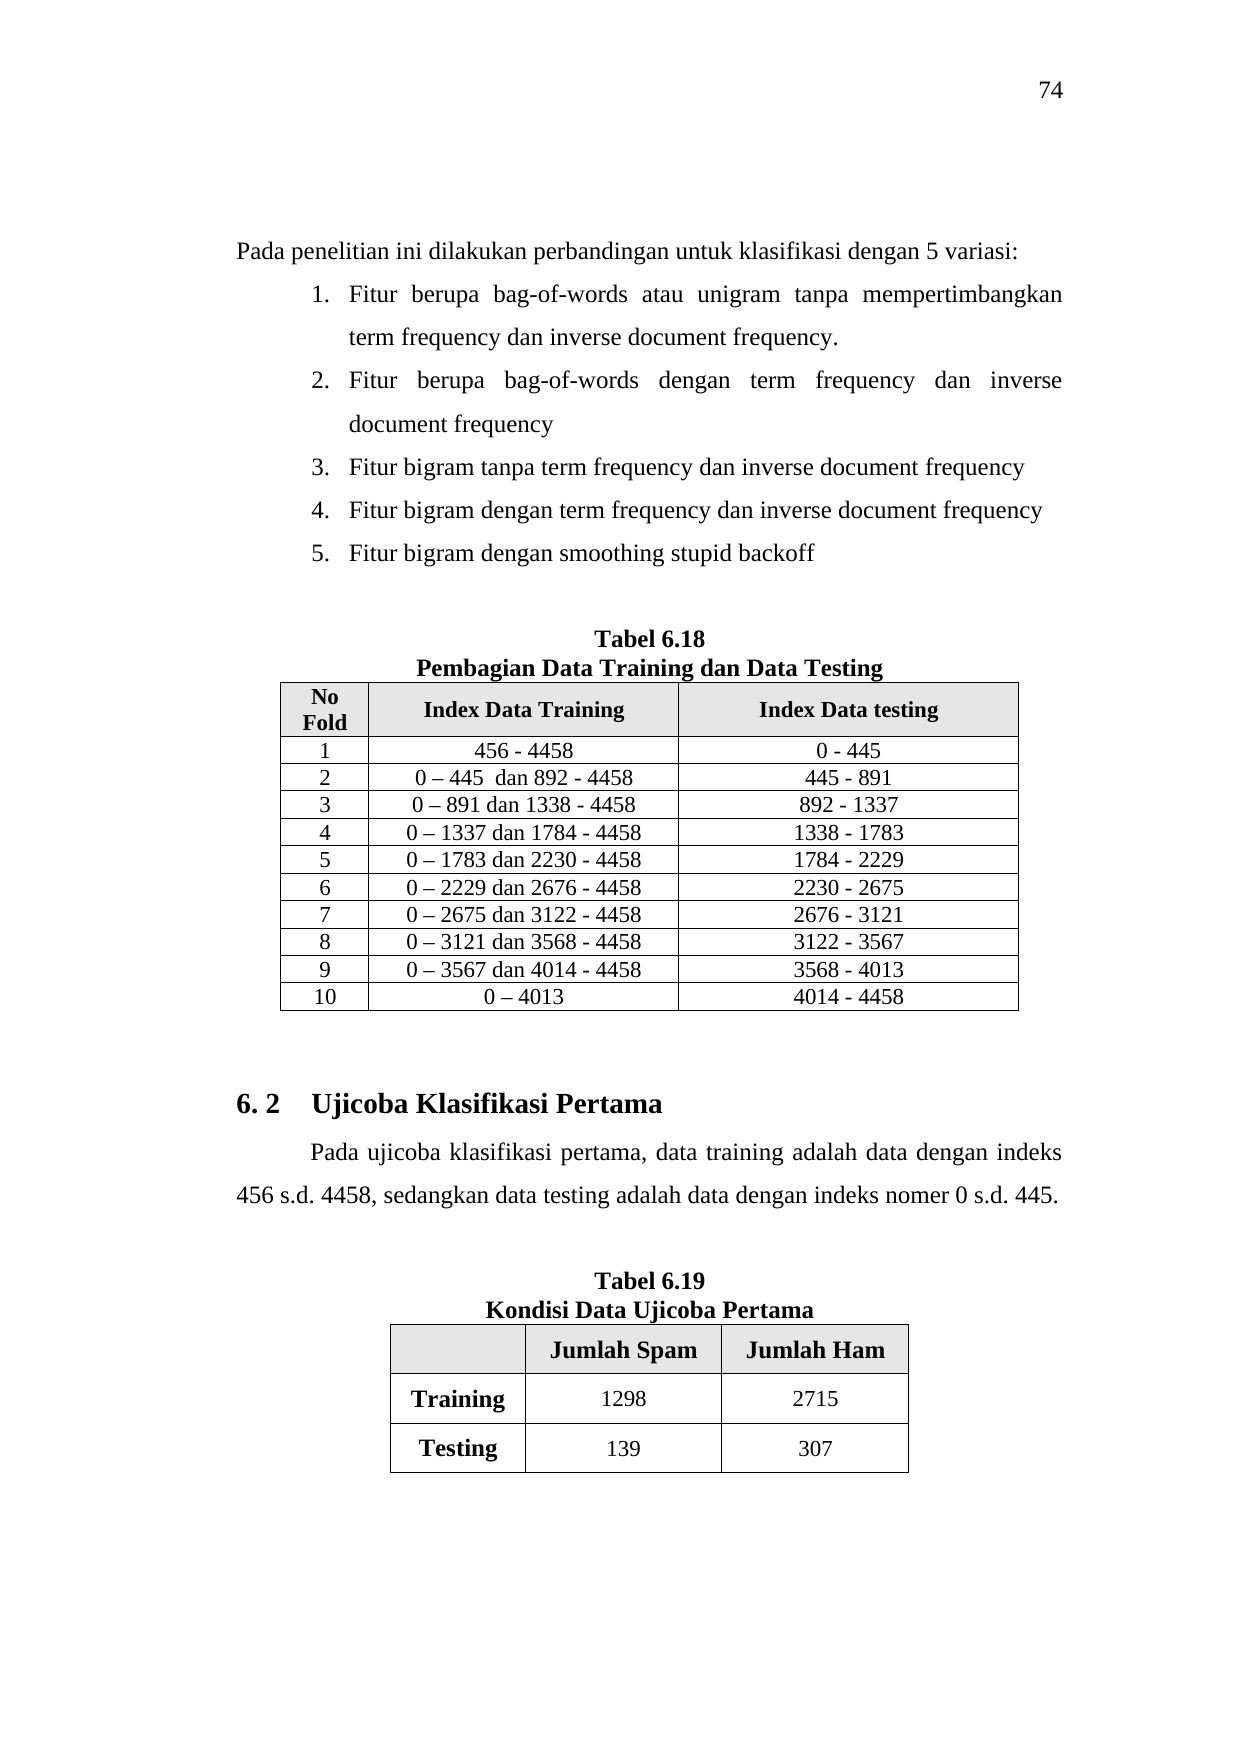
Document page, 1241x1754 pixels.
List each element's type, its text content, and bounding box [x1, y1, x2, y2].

table_cell 0 – 1337 dan 1784 - 4458 [369, 819, 678, 845]
table_cell 1298 [526, 1374, 721, 1423]
text Pada penelitian ini dilakukan perbandingan untuk klasifikasi dengan 5 variasi: [236, 236, 1063, 265]
table_cell 6 [281, 874, 368, 900]
table_header Jumlah Ham [722, 1325, 908, 1373]
table_header Index Data Training [369, 683, 678, 736]
table_cell 2230 - 2675 [679, 874, 1018, 900]
list Fitur bigram tanpa term frequency dan inverse document frequency [311, 452, 1063, 481]
table_cell 10 [281, 983, 368, 1009]
table_cell 139 [526, 1424, 721, 1472]
table_header No Fold [281, 683, 368, 736]
table_cell 445 - 891 [679, 764, 1018, 790]
list Fitur berupa bag-of-words atau unigram tanpa mempertimbangkan term frequency dan inverse document frequency. [311, 279, 1063, 351]
list Fitur bigram dengan term frequency dan inverse document frequency [311, 495, 1063, 524]
table_cell 0 – 891 dan 1338 - 4458 [369, 791, 678, 818]
table_cell Testing [391, 1424, 525, 1472]
table_cell 456 - 4458 [369, 737, 678, 763]
table_cell 0 – 2229 dan 2676 - 4458 [369, 874, 678, 900]
table_cell Training [391, 1374, 525, 1423]
table_header [391, 1325, 525, 1373]
table_cell 307 [722, 1424, 908, 1472]
table_cell 892 - 1337 [679, 791, 1018, 818]
table_header Index Data testing [679, 683, 1018, 736]
table_cell 2 [281, 764, 368, 790]
table_cell 4014 - 4458 [679, 983, 1018, 1009]
table_cell 3 [281, 791, 368, 818]
table_cell 3568 - 4013 [679, 956, 1018, 982]
table_cell 0 – 445 dan 892 - 4458 [369, 764, 678, 790]
table_cell 5 [281, 846, 368, 873]
list Fitur berupa bag-of-words dengan term frequency dan inverse document frequency [311, 366, 1063, 437]
table_cell 9 [281, 956, 368, 982]
table_cell 4 [281, 819, 368, 845]
table_cell 0 – 1783 dan 2230 - 4458 [369, 846, 678, 873]
table_cell 0 – 3567 dan 4014 - 4458 [369, 956, 678, 982]
table_cell 0 - 445 [679, 737, 1018, 763]
table_cell 7 [281, 901, 368, 927]
table_cell 8 [281, 929, 368, 955]
list Ujicoba Klasifikasi Pertama [236, 1087, 1063, 1120]
text Kondisi Data Ujicoba Pertama [236, 1295, 1063, 1324]
table_cell 2676 - 3121 [679, 901, 1018, 927]
table_cell 0 – 3121 dan 3568 - 4458 [369, 929, 678, 955]
list Fitur bigram dengan smoothing stupid backoff [311, 538, 1063, 567]
table_cell 0 – 2675 dan 3122 - 4458 [369, 901, 678, 927]
table_cell 2715 [722, 1374, 908, 1423]
table_header Jumlah Spam [526, 1325, 721, 1373]
text Pada ujicoba klasifikasi pertama, data training adalah data dengan indeks 456 s.d. 4458, sedangkan data testing adalah data dengan indeks nomer 0 s.d. 445. [236, 1137, 1063, 1209]
text Pembagian Data Training dan Data Testing [236, 653, 1063, 682]
table_cell 0 – 4013 [369, 983, 678, 1009]
table_cell 1784 - 2229 [679, 846, 1018, 873]
table_cell 1338 - 1783 [679, 819, 1018, 845]
table_cell 3122 - 3567 [679, 929, 1018, 955]
table_cell 1 [281, 737, 368, 763]
